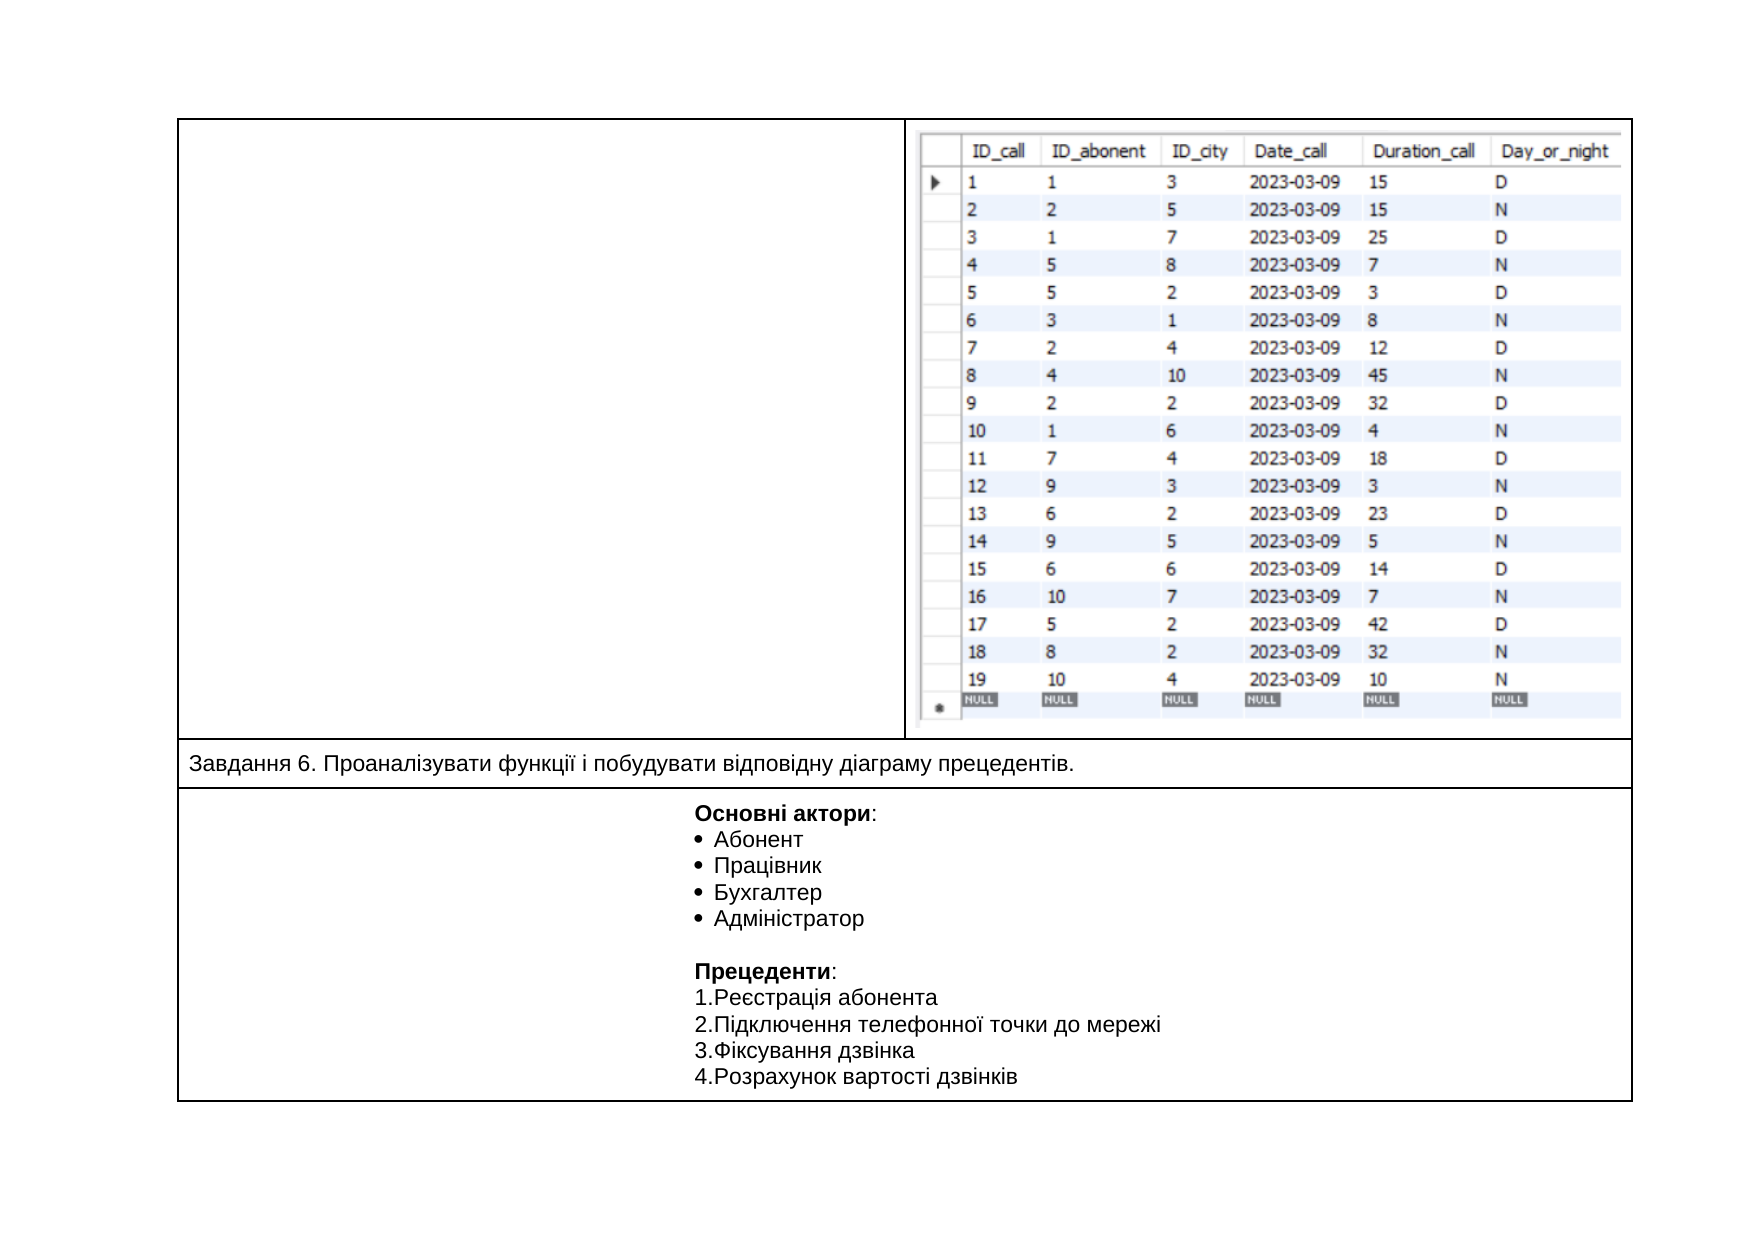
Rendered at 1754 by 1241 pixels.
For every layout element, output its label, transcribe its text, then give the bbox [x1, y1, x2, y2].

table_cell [179, 789, 1631, 1100]
table_cell [906, 120, 1631, 738]
picture [915, 130, 1622, 728]
table_cell Завдання 6. Проаналізувати функції і побудувати відповідну діаграму прецедентів. [179, 740, 1631, 787]
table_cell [179, 120, 904, 738]
